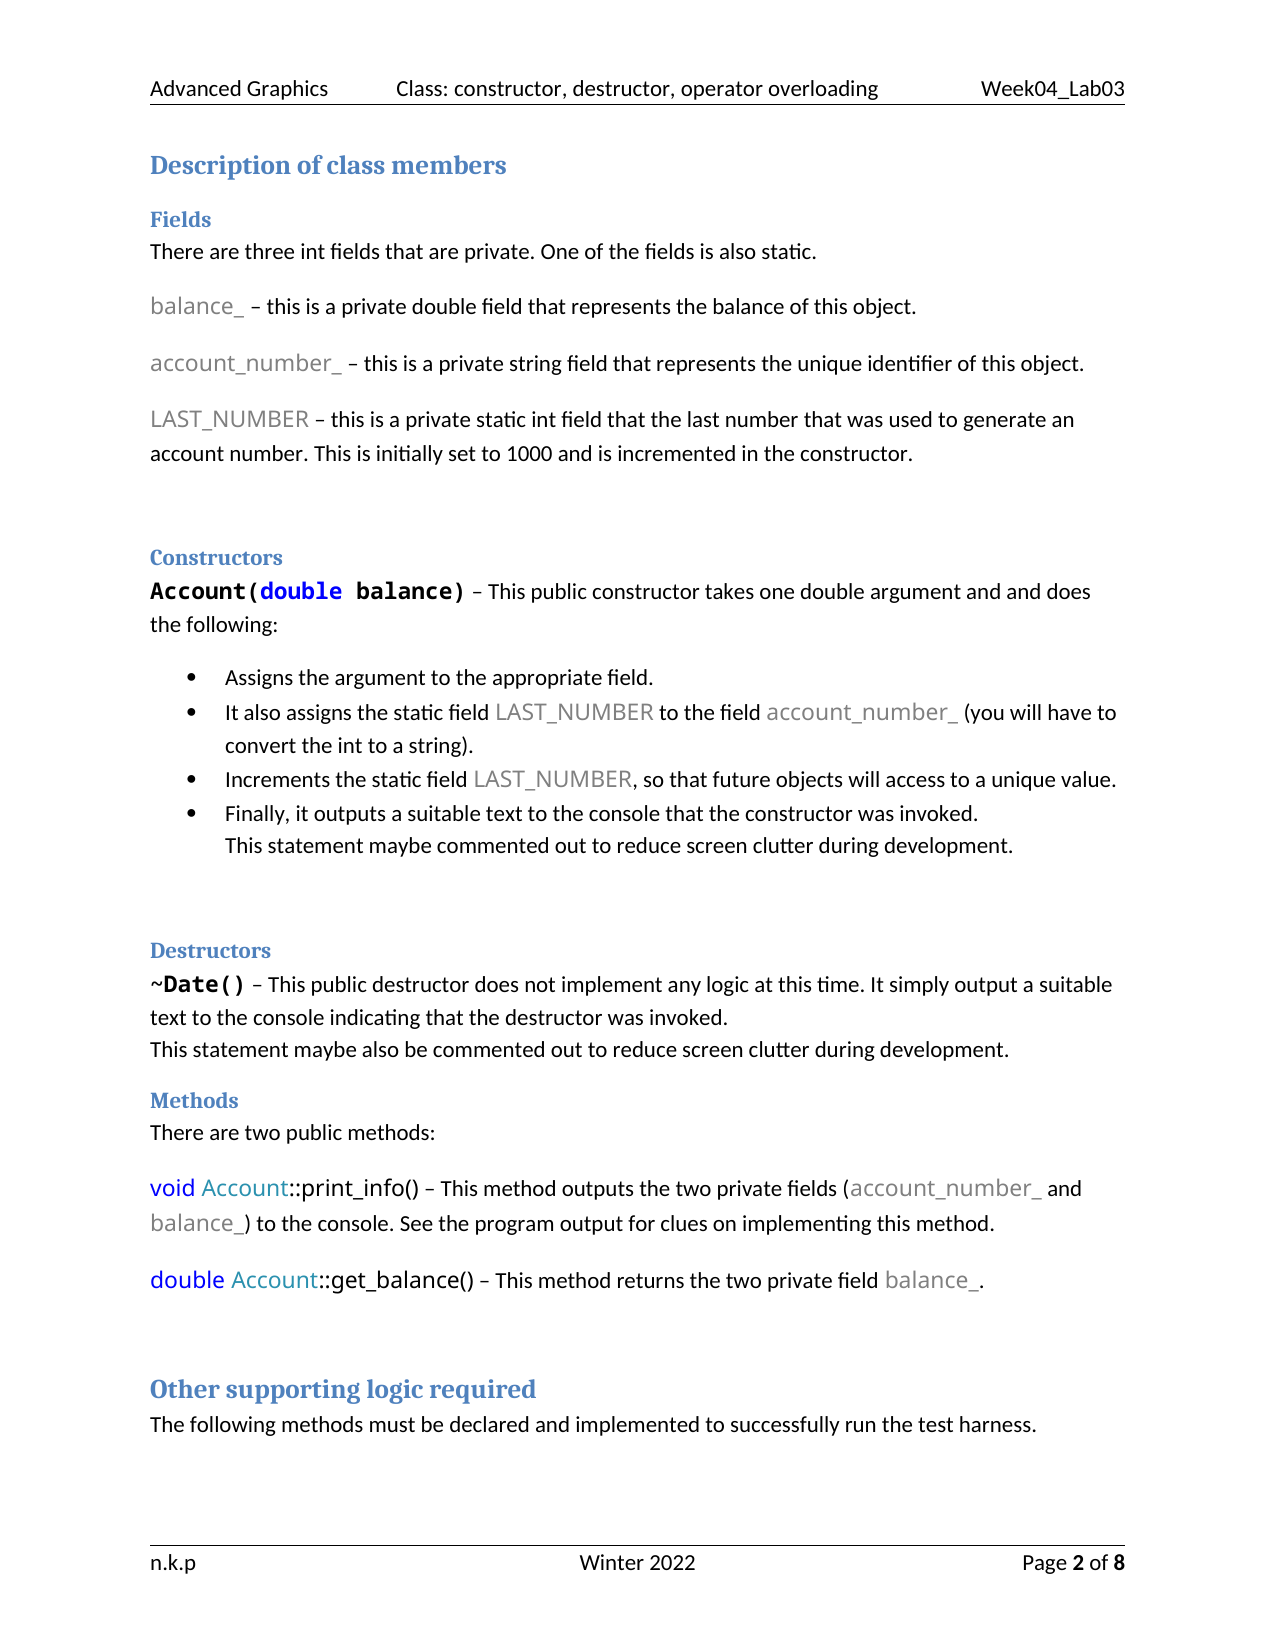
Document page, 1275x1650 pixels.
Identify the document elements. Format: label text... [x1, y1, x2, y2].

text There are three int fields that are private. One of the fields is also static. [150, 237, 1125, 265]
subtitle Description of class members [150, 150, 1125, 181]
text The following methods must be declared and implemented to successfully run the test harness. [150, 1410, 1125, 1438]
text ~Date() – This public destructor does not implement any logic at this time. It simply output a suitable text to the console indicating that the destructor was invoked. This statement maybe also be commented out to reduce screen clutter during development. [150, 968, 1125, 1063]
list Assigns the argument to the appropriate field. [187, 663, 1125, 691]
subtitle Constructors [150, 545, 1125, 571]
text double Account::get_balance() – This method returns the two private field balance_. [150, 1264, 1125, 1295]
text LAST_NUMBER – this is a private static int field that the last number that was used to generate an account number. This is initially set to 1000 and is incremented in the constructor. [150, 403, 1125, 467]
subtitle Fields [150, 207, 1125, 233]
subtitle Other supporting logic required [150, 1374, 1125, 1405]
list Finally, it outputs a suitable text to the console that the constructor was invoked. This statement maybe commented out to reduce screen clutter during development. [187, 799, 1125, 859]
subtitle Destructors [150, 937, 1125, 964]
text account_number_ – this is a private string field that represents the unique identifier of this object. [150, 347, 1125, 378]
text There are two public methods: [150, 1118, 1125, 1146]
text Account(double balance) – This public constructor takes one double argument and and does the following: [150, 575, 1125, 638]
list It also assigns the static field LAST_NUMBER to the field account_number_ (you will have to convert the int to a string). [187, 696, 1125, 759]
subtitle Methods [150, 1088, 1125, 1114]
text void Account::print_info() – This method outputs the two private fields (account_number_ and balance_) to the console. See the program output for clues on implementing this method. [150, 1171, 1125, 1239]
list Increments the static field LAST_NUMBER, so that future objects will access to a unique value. [187, 763, 1125, 794]
text balance_ – this is a private double field that represents the balance of this object. [150, 290, 1125, 321]
